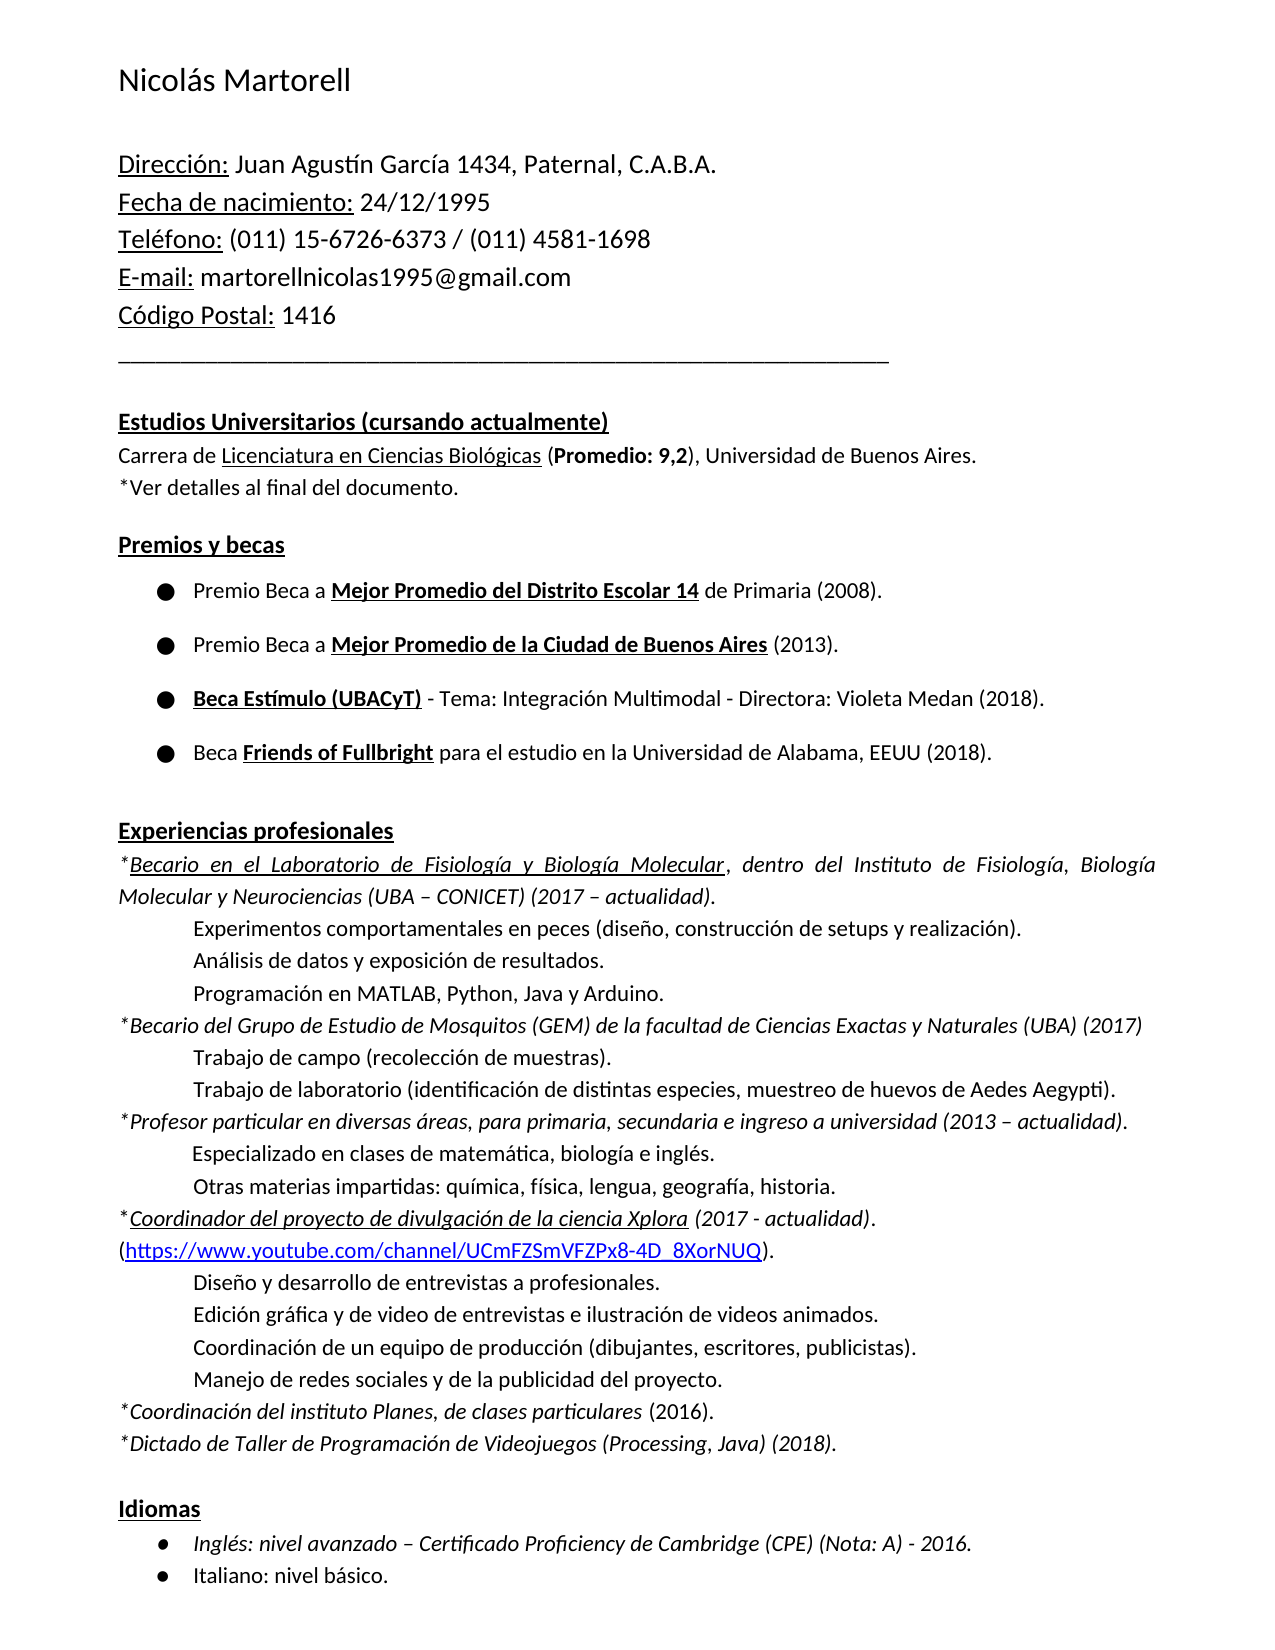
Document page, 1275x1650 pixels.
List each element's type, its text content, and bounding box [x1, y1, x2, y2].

text *Becario en el Laboratorio de Fisiología y Biología Molecular, dentro del Instituto de Fisiología, Biología Molecular y Neurociencias (UBA – CONICET) (2017 – actualidad). [118, 850, 1157, 910]
list Premio Beca a Mejor Promedio del Distrito Escolar 14 de Primaria (2008). [156, 564, 1157, 611]
text Dirección: Juan Agustín García 1434, Paternal, C.A.B.A. [118, 147, 1157, 180]
text Diseño y desarrollo de entrevistas a profesionales. [118, 1268, 1157, 1296]
text Programación en MATLAB, Python, Java y Arduino. [118, 979, 1157, 1007]
text Teléfono: (011) 15-6726-6373 / (011) 4581-1698 [118, 223, 1157, 256]
text Fecha de nacimiento: 24/12/1995 [118, 185, 1157, 218]
text *Ver detalles al final del documento. [118, 473, 1157, 502]
text Manejo de redes sociales y de la publicidad del proyecto. [118, 1365, 1157, 1393]
text Código Postal: 1416 [118, 298, 1157, 331]
list Inglés: nivel avanzado – Certificado Proficiency de Cambridge (CPE) (Nota: A) - 2016. [156, 1529, 1157, 1557]
text Trabajo de laboratorio (identificación de distintas especies, muestreo de huevos de Aedes Aegypti). [193, 1075, 1157, 1103]
text *Coordinación del instituto Planes, de clases particulares (2016). [118, 1397, 1157, 1425]
list Beca Estímulo (UBACyT) - Tema: Integración Multimodal - Directora: Violeta Medan (2018). [156, 672, 1157, 719]
text Experimentos comportamentales en peces (diseño, construcción de setups y realización). [118, 914, 1157, 942]
text *Dictado de Taller de Programación de Videojuegos (Processing, Java) (2018). [118, 1429, 1157, 1457]
text ______________________________________________________________ [118, 336, 1157, 367]
text Nicolás Martorell [118, 59, 1157, 100]
text Carrera de Licenciatura en Ciencias Biológicas (Promedio: 9,2), Universidad de Buenos Aires. [118, 441, 1157, 469]
text Estudios Universitarios (cursando actualmente) [118, 406, 1157, 437]
text *Profesor particular en diversas áreas, para primaria, secundaria e ingreso a universidad (2013 – actualidad). [118, 1107, 1157, 1135]
text (https://www.youtube.com/channel/UCmFZSmVFZPx8-4D_8XorNUQ). [118, 1236, 1157, 1264]
text Edición gráfica y de video de entrevistas e ilustración de videos animados. [118, 1301, 1157, 1328]
list Italiano: nivel básico. [156, 1561, 1157, 1589]
text Análisis de datos y exposición de resultados. [118, 946, 1157, 974]
text Premios y becas [118, 529, 1157, 559]
text Coordinación de un equipo de producción (dibujantes, escritores, publicistas). [118, 1333, 1157, 1361]
text Otras materias impartidas: química, física, lengua, geografía, historia. [193, 1172, 1157, 1200]
text E-mail: martorellnicolas1995@gmail.com [118, 261, 1157, 293]
text *Coordinador del proyecto de divulgación de la ciencia Xplora (2017 - actualidad). [118, 1204, 1157, 1232]
list Premio Beca a Mejor Promedio de la Ciudad de Buenos Aires (2013). [156, 618, 1157, 665]
list Beca Friends of Fullbright para el estudio en la Universidad de Alabama, EEUU (2018). [156, 726, 1157, 773]
text Especializado en clases de matemática, biología e inglés. [118, 1139, 1157, 1168]
text Idiomas [118, 1494, 1157, 1524]
text Trabajo de campo (recolección de muestras). [193, 1043, 1157, 1071]
text Experiencias profesionales [118, 815, 1157, 845]
text *Becario del Grupo de Estudio de Mosquitos (GEM) de la facultad de Ciencias Exactas y Naturales (UBA) (2017) [118, 1011, 1157, 1039]
